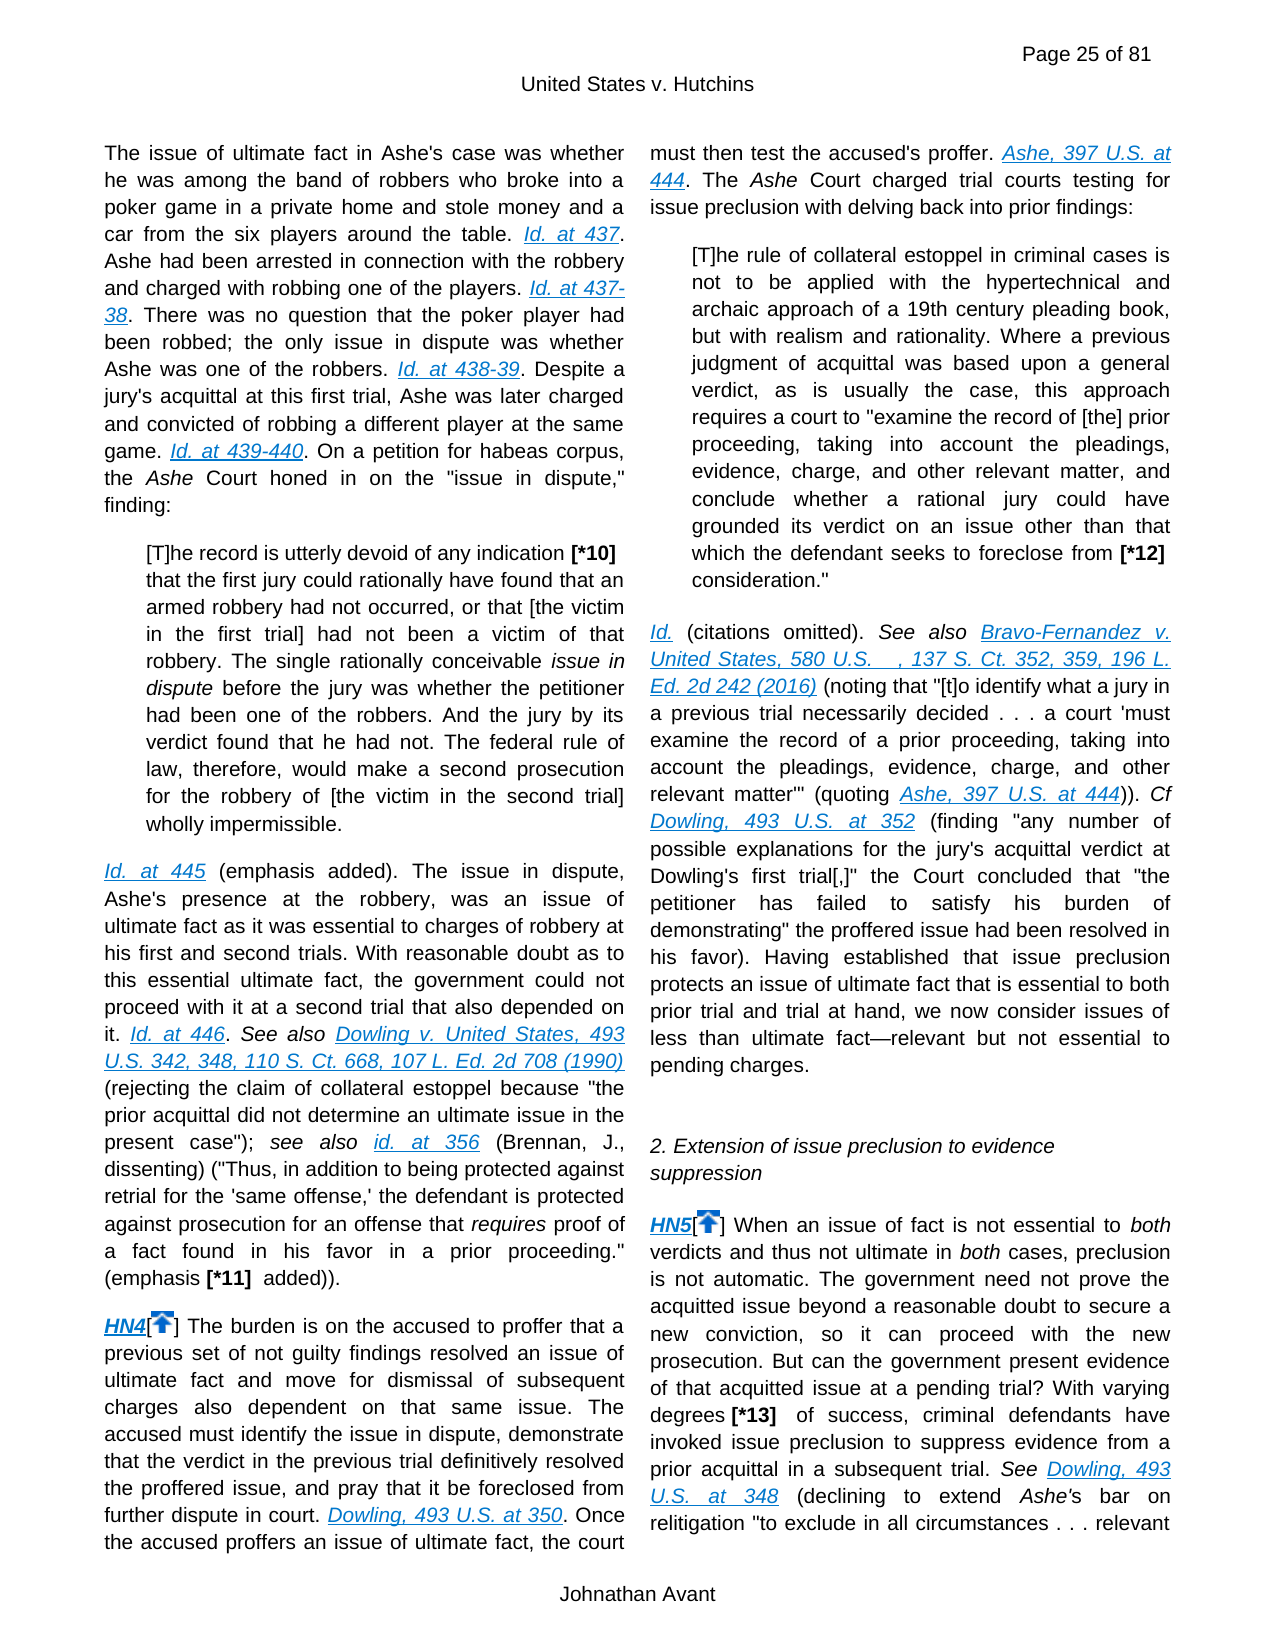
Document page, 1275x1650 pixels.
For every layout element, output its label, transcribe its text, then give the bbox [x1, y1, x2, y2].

picture [697, 1210, 720, 1233]
text [T]he record is utterly devoid of any indication [*10] that the first jury could rationally have found that an armed robbery had not occurred, or that [the victim in the first trial] had not been a victim of that robbery. The single rationally conceivable issue in dispute before the jury was whether the petitioner had been one of the robbers. And the jury by its verdict found that he had not. The federal rule of law, therefore, would make a second prosecution for the robbery of [the victim in the second trial] wholly impermissible. [146, 537, 625, 835]
picture [151, 1311, 174, 1333]
text [T]he rule of collateral estoppel in criminal cases is not to be applied with the hypertechnical and archaic approach of a 19th century pleading book, but with realism and rationality. Where a previous judgment of acquittal was based upon a general verdict, as is usually the case, this approach requires a court to "examine the record of [the] prior proceeding, taking into account the pleadings, evidence, charge, and other relevant matter, and conclude whether a rational jury could have grounded its verdict on an issue other than that which the defendant seeks to foreclose from [*12] consideration." [692, 239, 1171, 592]
text Id. (citations omitted). See also Bravo-Fernandez v. United States, 580 U.S. , 137 S. Ct. 352, 359, 196 L. Ed. 2d 242 (2016) (noting that "[t]o identify what a jury in a previous trial necessarily decided . . . a court 'must examine the record of a prior proceeding, taking into account the pleadings, evidence, charge, and other relevant matter'" (quoting Ashe, 397 U.S. at 444)). Cf Dowling, 493 U.S. at 352 (finding "any number of possible explanations for the jury's acquittal verdict at Dowling's first trial[,]" the Court concluded that "the petitioner has failed to satisfy his burden of demonstrating" the proffered issue had been resolved in his favor). Having established that issue preclusion protects an issue of ultimate fact that is essential to both prior trial and trial at hand, we now consider issues of less than ultimate fact—relevant but not essential to pending charges. [650, 669, 1171, 1077]
text HN4[] The burden is on the accused to proffer that a previous set of not guilty findings resolved an issue of ultimate fact and move for dismissal of subsequent charges also dependent on that same issue. The accused must identify the issue in dispute, demonstrate that the verdict in the previous trial definitively resolved the proffered issue, and pray that it be foreclosed from further dispute in court. Dowling, 493 U.S. at 350. Once the accused proffers an issue of ultimate fact, the court must then test the accused's proffer. Ashe, 397 U.S. at 444. The Ashe Court charged trial courts testing for issue preclusion with delving back into prior findings: [650, 137, 1171, 219]
text HN4[] The burden is on the accused to proffer that a previous set of not guilty findings resolved an issue of ultimate fact and move for dismissal of subsequent charges also dependent on that same issue. The accused must identify the issue in dispute, demonstrate that the verdict in the previous trial definitively resolved the proffered issue, and pray that it be foreclosed from further dispute in court. Dowling, 493 U.S. at 350. Once the accused proffers an issue of ultimate fact, the court must then test the accused's proffer. Ashe, 397 U.S. at 444. The Ashe Court charged trial courts testing for issue preclusion with delving back into prior findings: [104, 1310, 625, 1554]
text Id. at 445 (emphasis added). The issue in dispute, Ashe's presence at the robbery, was an issue of ultimate fact as it was essential to charges of robbery at his first and second trials. With reasonable doubt as to this essential ultimate fact, the government could not proceed with it at a second trial that also depended on it. Id. at 446. See also Dowling v. United States, 493 U.S. 342, 348, 110 S. Ct. 668, 107 L. Ed. 2d 708 (1990) (rejecting the claim of collateral estoppel because "the prior acquittal did not determine an ultimate issue in the present case"); see also id. at 356 (Brennan, J., dissenting) ("Thus, in addition to being protected against retrial for the 'same offense,' the defendant is protected against prosecution for an offense that requires proof of a fact found in his favor in a prior proceeding." (emphasis [*11] added)). [104, 856, 625, 1070]
text Id. at 445 (emphasis added). The issue in dispute, Ashe's presence at the robbery, was an issue of ultimate fact as it was essential to charges of robbery at his first and second trials. With reasonable doubt as to this essential ultimate fact, the government could not proceed with it at a second trial that also depended on it. Id. at 446. See also Dowling v. United States, 493 U.S. 342, 348, 110 S. Ct. 668, 107 L. Ed. 2d 708 (1990) (rejecting the claim of collateral estoppel because "the prior acquittal did not determine an ultimate issue in the present case"); see also id. at 356 (Brennan, J., dissenting) ("Thus, in addition to being protected against retrial for the 'same offense,' the defendant is protected against prosecution for an offense that requires proof of a fact found in his favor in a prior proceeding." (emphasis [*11] added)). [104, 1071, 625, 1289]
text 2. Extension of issue preclusion to evidence suppression [650, 1102, 1171, 1185]
text The issue of ultimate fact in Ashe's case was whether he was among the band of robbers who broke into a poker game in a private home and stole money and a car from the six players around the table. Id. at 437. Ashe had been arrested in connection with the robbery and charged with robbing one of the players. Id. at 437-38. There was no question that the poker player had been robbed; the only issue in dispute was whether Ashe was one of the robbers. Id. at 438-39. Despite a jury's acquittal at this first trial, Ashe was later charged and convicted of robbing a different player at the same game. Id. at 439-440. On a petition for habeas corpus, the Ashe Court honed in on the "issue in dispute," finding: [104, 137, 625, 517]
